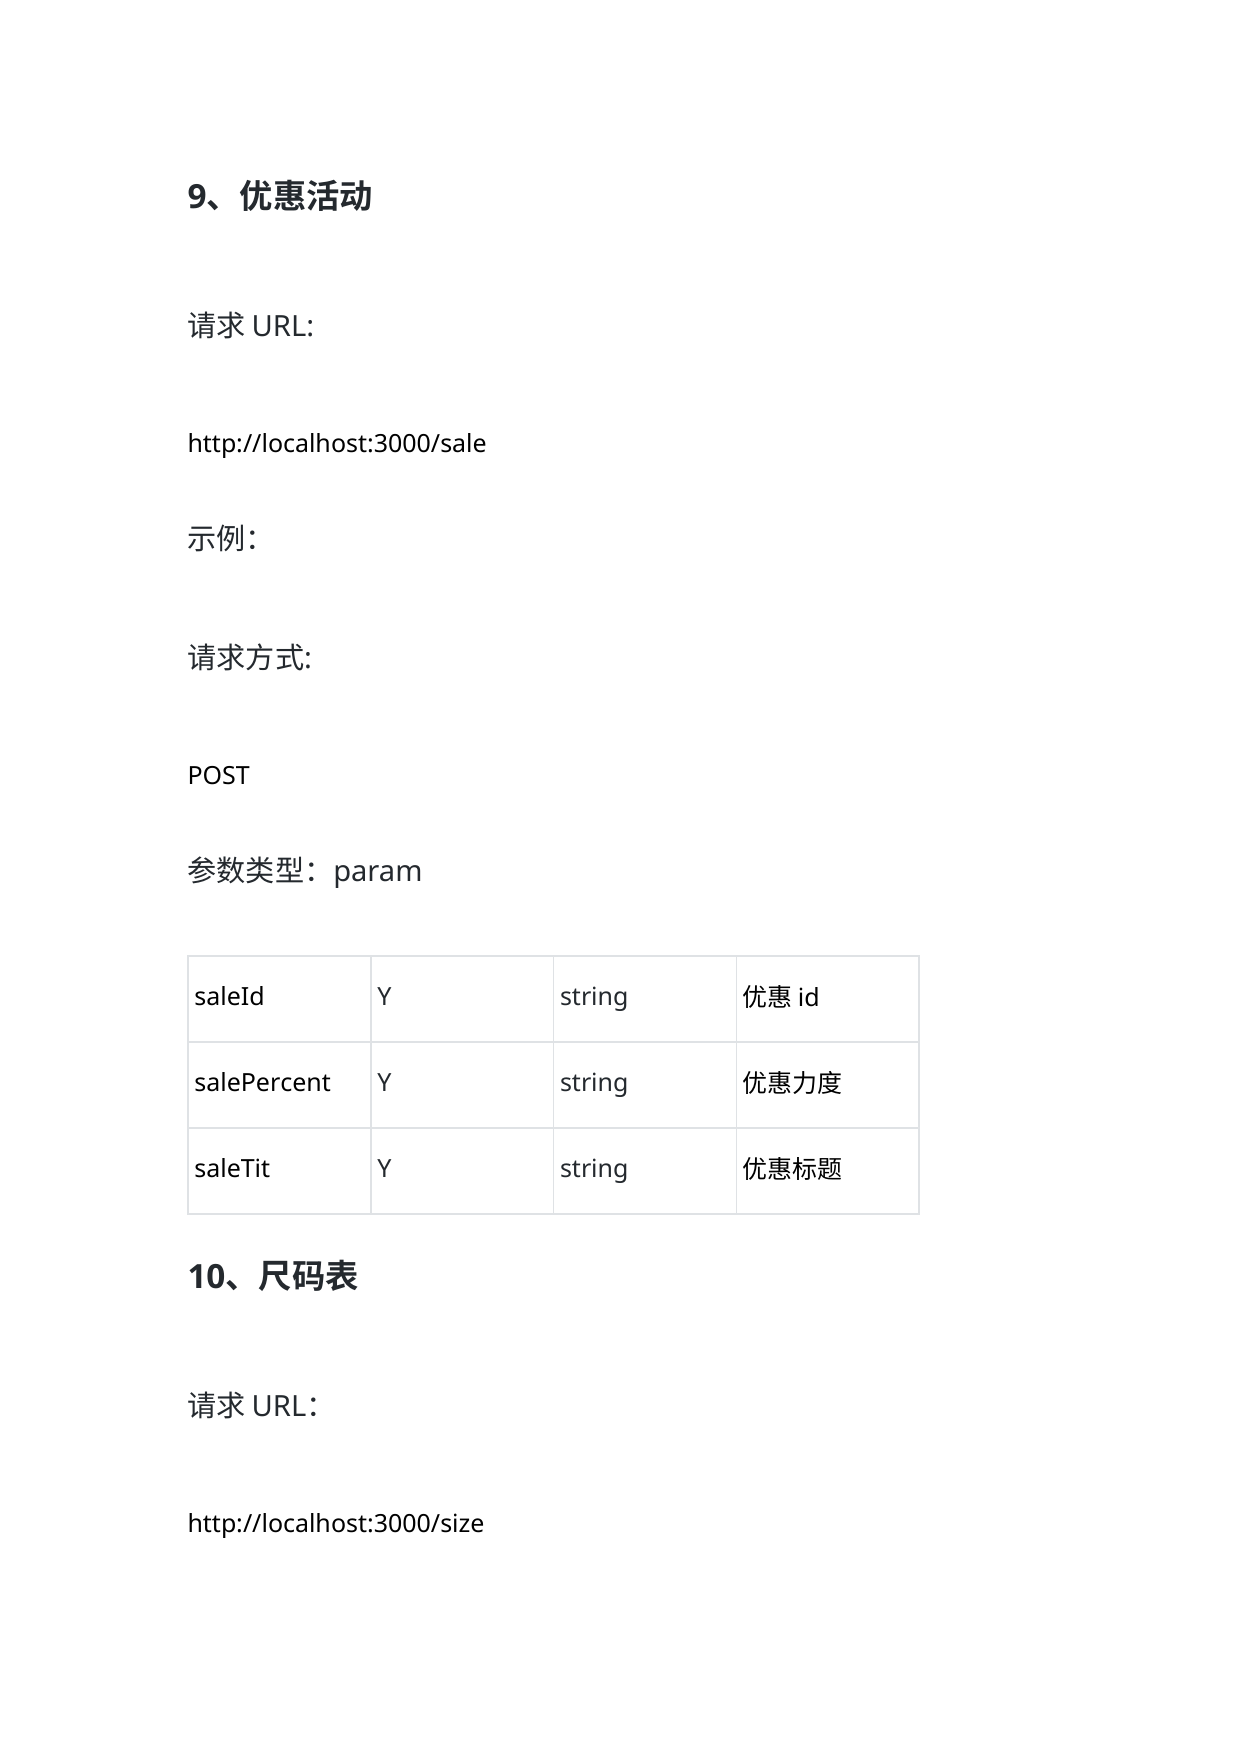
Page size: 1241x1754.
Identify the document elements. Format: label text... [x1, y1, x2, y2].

subtitle 请求方式: [187, 623, 1053, 688]
text POST [187, 742, 1053, 807]
subtitle 请求URL： [187, 1371, 1053, 1436]
subtitle 10、尺码表 [187, 1242, 1053, 1307]
table_header Y [372, 957, 553, 1041]
table_cell salePercent [189, 1043, 370, 1127]
subtitle 示例： [187, 504, 1053, 569]
table_header saleId [189, 957, 370, 1041]
subtitle 9、优惠活动 [187, 162, 1053, 227]
table_cell 优惠力度 [737, 1043, 918, 1127]
table_cell Y [372, 1129, 553, 1213]
table_header string [554, 957, 736, 1041]
table_cell Y [372, 1043, 553, 1127]
subtitle 参数类型：param [187, 836, 1053, 901]
table_header 优惠id [737, 957, 918, 1041]
table_cell 优惠标题 [737, 1129, 918, 1213]
text http://localhost:3000/sale [187, 410, 1053, 475]
text http://localhost:3000/size [187, 1490, 1053, 1555]
table_cell saleTit [189, 1129, 370, 1213]
subtitle 请求URL: [187, 291, 1053, 356]
table_cell string [554, 1043, 736, 1127]
table_cell string [554, 1129, 736, 1213]
